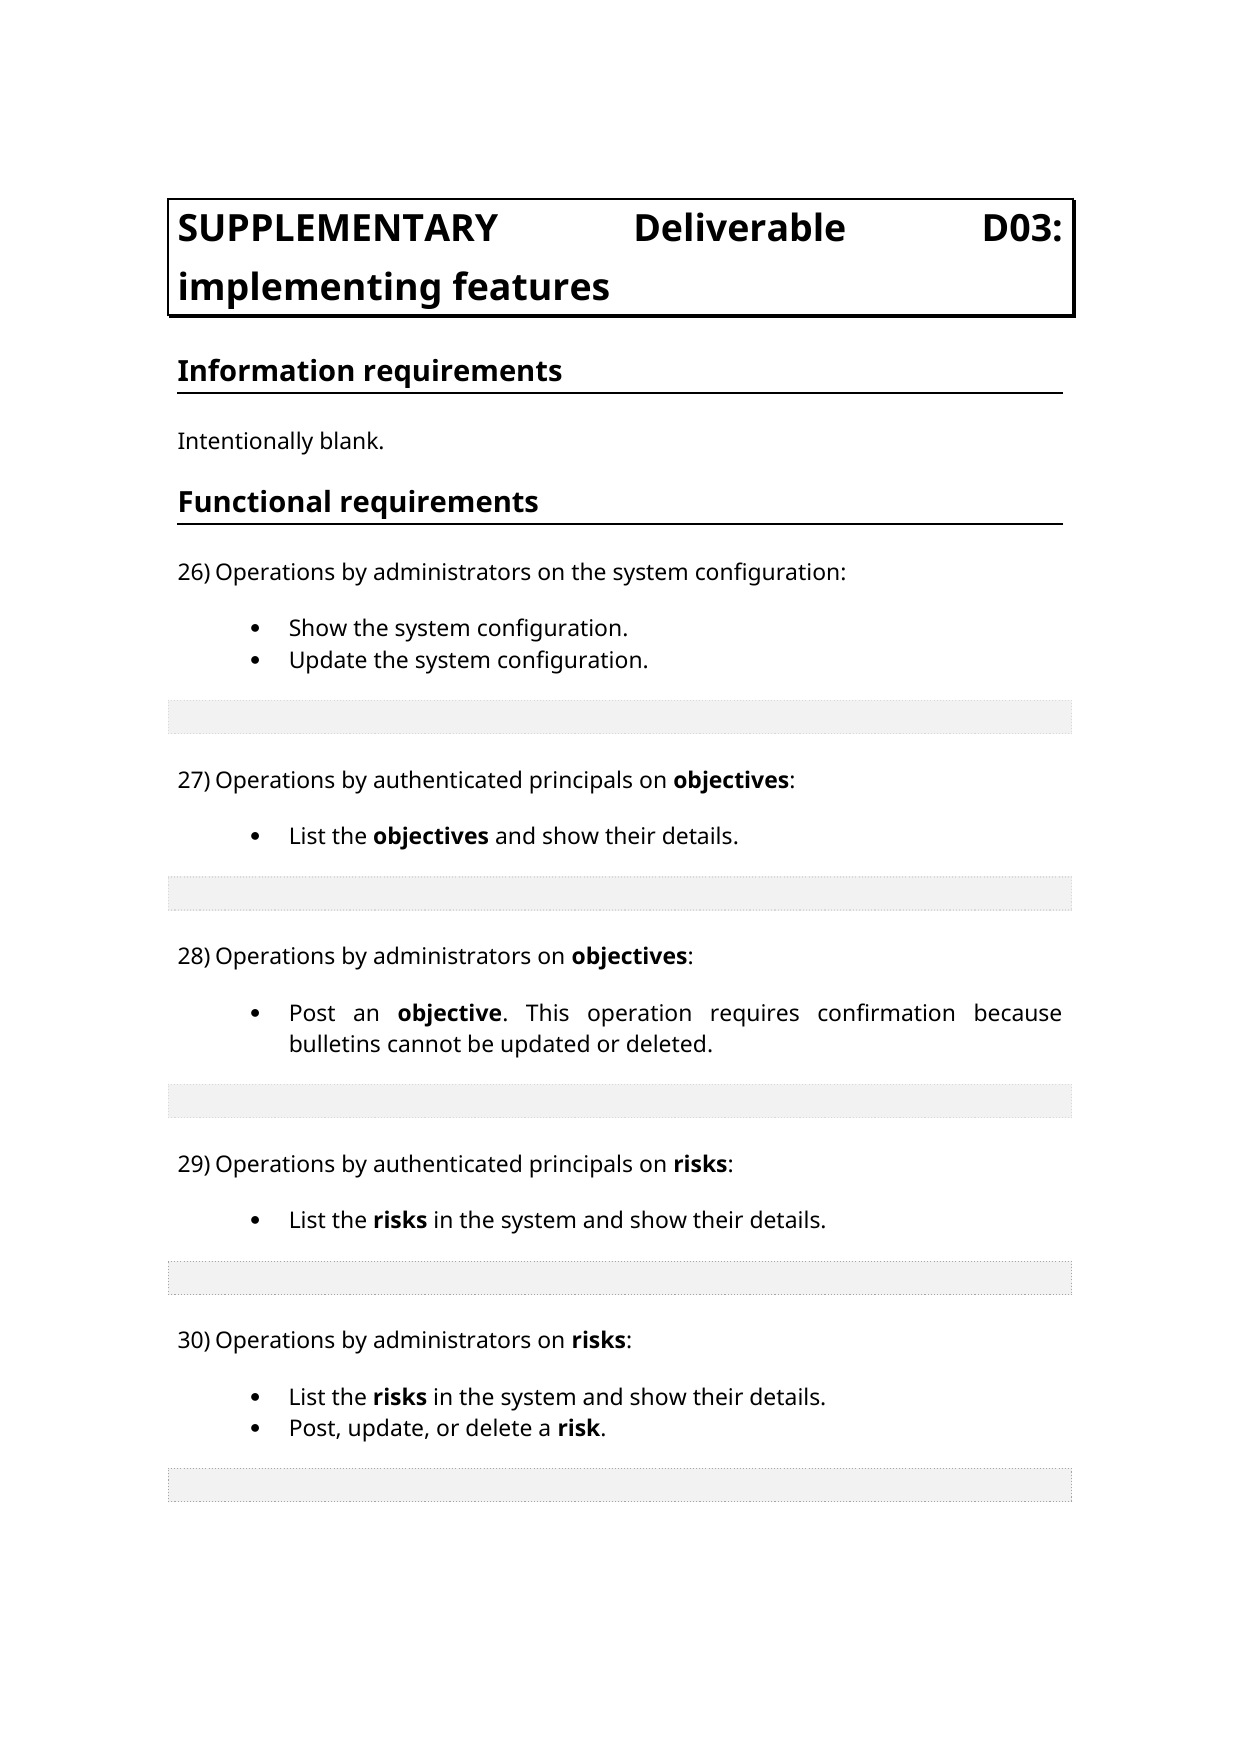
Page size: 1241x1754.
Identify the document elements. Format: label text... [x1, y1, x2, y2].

list List the objectives and show their details. [251, 820, 1063, 851]
subtitle Functional requirements [177, 481, 1063, 523]
list Operations by administrators on risks: [177, 1324, 1063, 1356]
list Update the system configuration. [251, 644, 1063, 675]
subtitle SUPPLEMENTARY Deliverable D03: implementing features [169, 200, 1072, 314]
subtitle Information requirements [177, 350, 1063, 392]
list Post, update, or delete a risk. [251, 1412, 1063, 1443]
list List the risks in the system and show their details. [251, 1381, 1063, 1412]
text Intentionally blank. [177, 425, 1063, 456]
list Post an objective. This operation requires confirmation because bulletins cannot be updated or deleted. [251, 997, 1063, 1059]
list Operations by authenticated principals on objectives: [177, 764, 1063, 795]
list Show the system configuration. [251, 612, 1063, 644]
list Operations by administrators on the system configuration: [177, 556, 1063, 587]
list Operations by administrators on objectives: [177, 940, 1063, 972]
list Operations by authenticated principals on risks: [177, 1148, 1063, 1179]
list List the risks in the system and show their details. [251, 1204, 1063, 1236]
